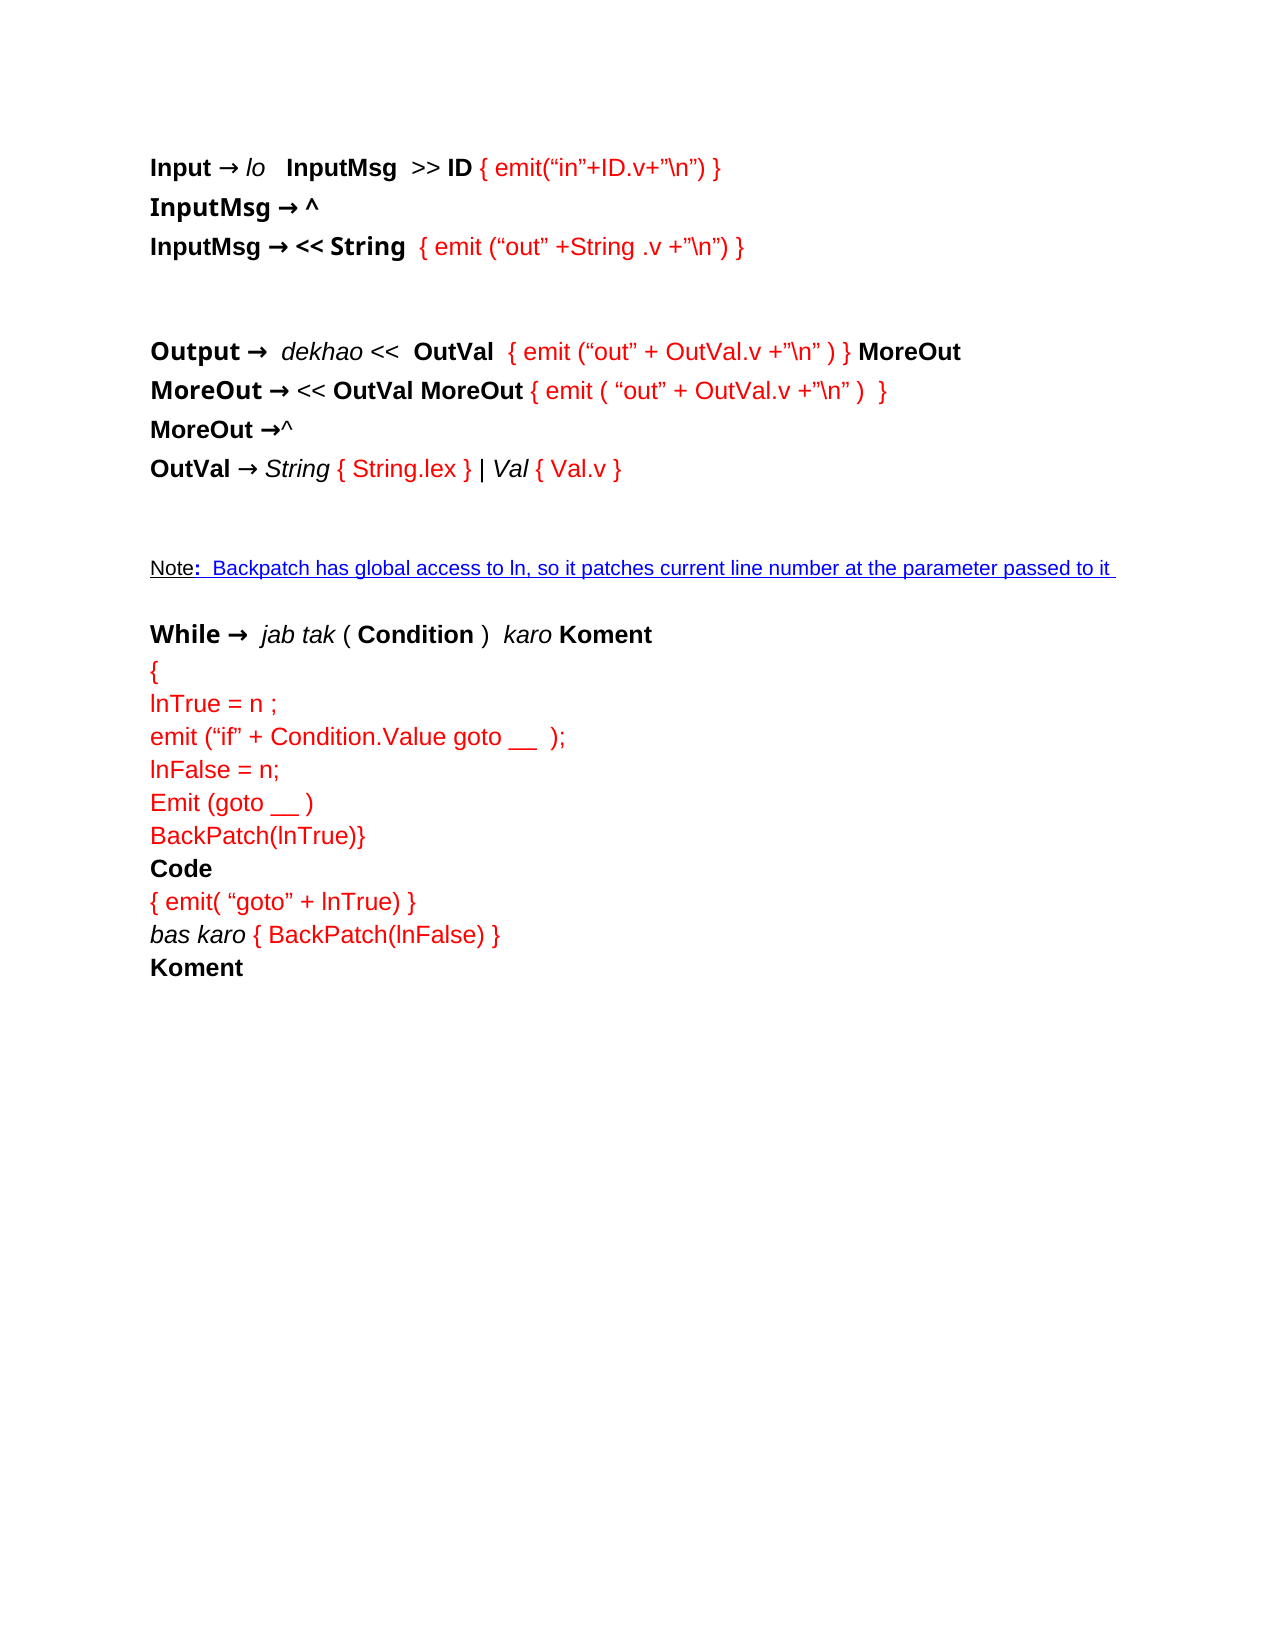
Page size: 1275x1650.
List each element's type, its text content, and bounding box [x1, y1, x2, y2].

text Output → dekhao << OutVal { emit (“out” + OutVal.v +”\n” ) } MoreOut [150, 333, 1125, 368]
text OutVal → String { String.lex } | Val { Val.v } [150, 451, 1125, 485]
text lnTrue = n ; [150, 689, 1125, 718]
text Emit (goto __ ) [150, 788, 1125, 817]
text Input → lo InputMsg >> ID { emit(“in”+ID.v+”\n”) } [150, 150, 1125, 184]
text emit (“if” + Condition.Value goto __ ); [150, 722, 1125, 751]
text BackPatch(lnTrue)} [150, 821, 1125, 850]
text MoreOut → << OutVal MoreOut { emit ( “out” + OutVal.v +”\n” ) } [150, 373, 1125, 407]
text InputMsg → ^ [150, 189, 1125, 223]
text While → jab tak ( Condition ) karo Koment [150, 617, 1125, 651]
text Note: Backpatch has global access to ln, so it patches current line number at the parameter passed to it [150, 556, 1125, 580]
text InputMsg → << String { emit (“out” +String .v +”\n”) } [150, 228, 1125, 262]
text { [150, 656, 1125, 685]
text { emit( “goto” + lnTrue) } [150, 887, 1125, 916]
text Code [150, 854, 1125, 883]
text Koment [150, 953, 1125, 982]
text lnFalse = n; [150, 755, 1125, 784]
text bas karo { BackPatch(lnFalse) } [150, 920, 1125, 949]
text MoreOut →^ [150, 412, 1125, 446]
